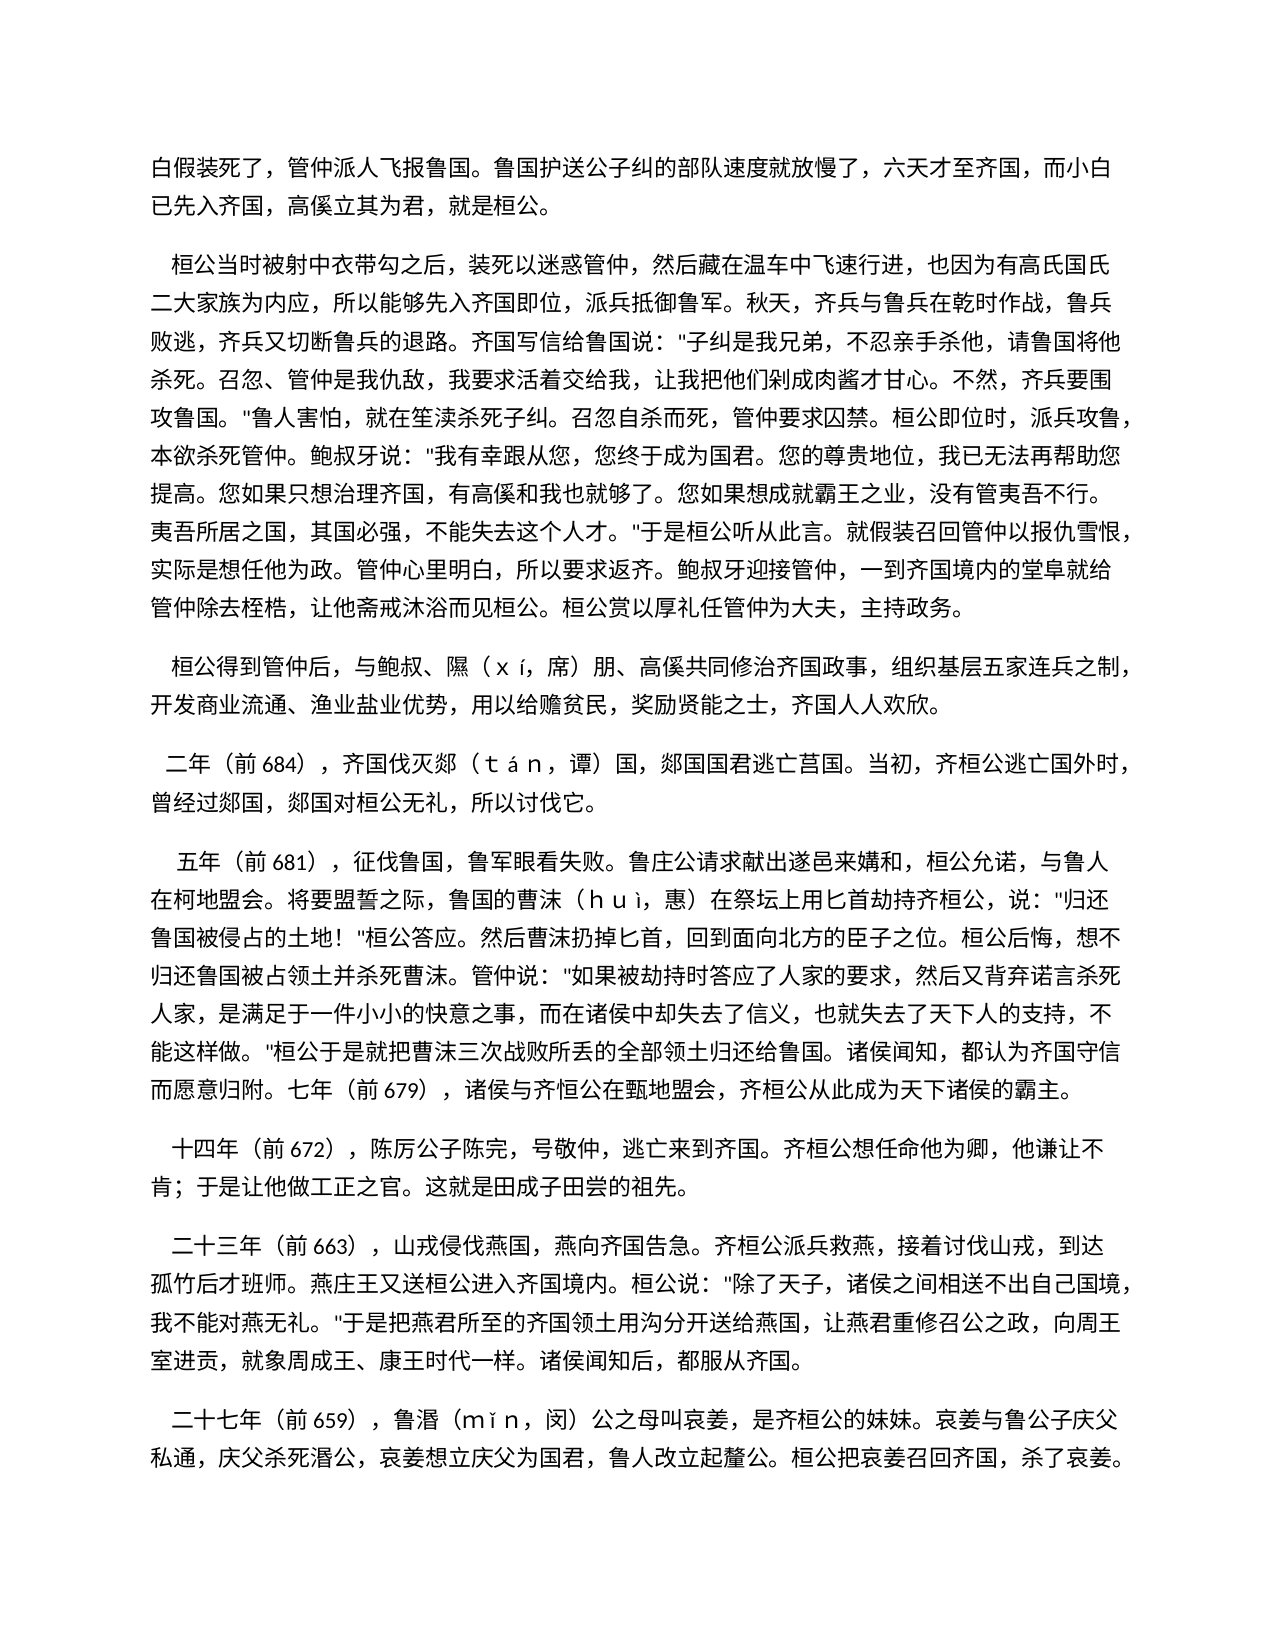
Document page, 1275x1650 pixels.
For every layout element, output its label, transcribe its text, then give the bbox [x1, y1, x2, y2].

text 桓公当时被射中衣带勾之后，装死以迷惑管仲，然后藏在温车中飞速行进，也因为有高氏国氏二大家族为内应，所以能够先入齐国即位，派兵抵御鲁军。秋天，齐兵与鲁兵在乾时作战，鲁兵败逃，齐兵又切断鲁兵的退路。齐国写信给鲁国说："子纠是我兄弟，不忍亲手杀他，请鲁国将他杀死。召忽、管仲是我仇敌，我要求活着交给我，让我把他们剁成肉酱才甘心。不然，齐兵要围攻鲁国。"鲁人害怕，就在笙渎杀死子纠。召忽自杀而死，管仲要求囚禁。桓公即位时，派兵攻鲁，本欲杀死管仲。鲍叔牙说："我有幸跟从您，您终于成为国君。您的尊贵地位，我已无法再帮助您提高。您如果只想治理齐国，有高傒和我也就够了。您如果想成就霸王之业，没有管夷吾不行。夷吾所居之国，其国必强，不能失去这个人才。"于是桓公听从此言。就假装召回管仲以报仇雪恨，实际是想任他为政。管仲心里明白，所以要求返齐。鲍叔牙迎接管仲，一到齐国境内的堂阜就给管仲除去桎梏，让他斋戒沐浴而见桓公。桓公赏以厚礼任管仲为大夫，主持政务。 [150, 247, 1125, 623]
text 二十七年（前659），鲁湣（ｍǐｎ，闵）公之母叫哀姜，是齐桓公的妹妹。哀姜与鲁公子庆父私通，庆父杀死湣公，哀姜想立庆父为国君，鲁人改立起釐公。桓公把哀姜召回齐国，杀了哀姜。 [150, 1401, 1125, 1473]
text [150, 150, 1125, 221]
text 五年（前681），征伐鲁国，鲁军眼看失败。鲁庄公请求献出遂邑来媾和，桓公允诺，与鲁人在柯地盟会。将要盟誓之际，鲁国的曹沫（ｈｕì，惠）在祭坛上用匕首劫持齐桓公，说："归还鲁国被侵占的土地！"桓公答应。然后曹沫扔掉匕首，回到面向北方的臣子之位。桓公后悔，想不归还鲁国被占领土并杀死曹沫。管仲说："如果被劫持时答应了人家的要求，然后又背弃诺言杀死人家，是满足于一件小小的快意之事，而在诸侯中却失去了信义，也就失去了天下人的支持，不能这样做。"桓公于是就把曹沫三次战败所丢的全部领土归还给鲁国。诸侯闻知，都认为齐国守信而愿意归附。七年（前679），诸侯与齐恒公在甄地盟会，齐桓公从此成为天下诸侯的霸主。 [150, 843, 1125, 1105]
text 桓公得到管仲后，与鲍叔、隰（ｘí，席）朋、高傒共同修治齐国政事，组织基层五家连兵之制，开发商业流通、渔业盐业优势，用以给赡贫民，奖励贤能之士，齐国人人欢欣。 [150, 649, 1125, 721]
text 二年（前684），齐国伐灭郯（ｔáｎ，谭）国，郯国国君逃亡莒国。当初，齐桓公逃亡国外时，曾经过郯国，郯国对桓公无礼，所以讨伐它。 [150, 746, 1125, 818]
text 二十三年（前663），山戎侵伐燕国，燕向齐国告急。齐桓公派兵救燕，接着讨伐山戎，到达孤竹后才班师。燕庄王又送桓公进入齐国境内。桓公说："除了天子，诸侯之间相送不出自己国境，我不能对燕无礼。"于是把燕君所至的齐国领土用沟分开送给燕国，让燕君重修召公之政，向周王室进贡，就象周成王、康王时代一样。诸侯闻知后，都服从齐国。 [150, 1228, 1125, 1376]
text 十四年（前672），陈厉公子陈完，号敬仲，逃亡来到齐国。齐桓公想任命他为卿，他谦让不肯；于是让他做工正之官。这就是田成子田尝的祖先。 [150, 1131, 1125, 1202]
